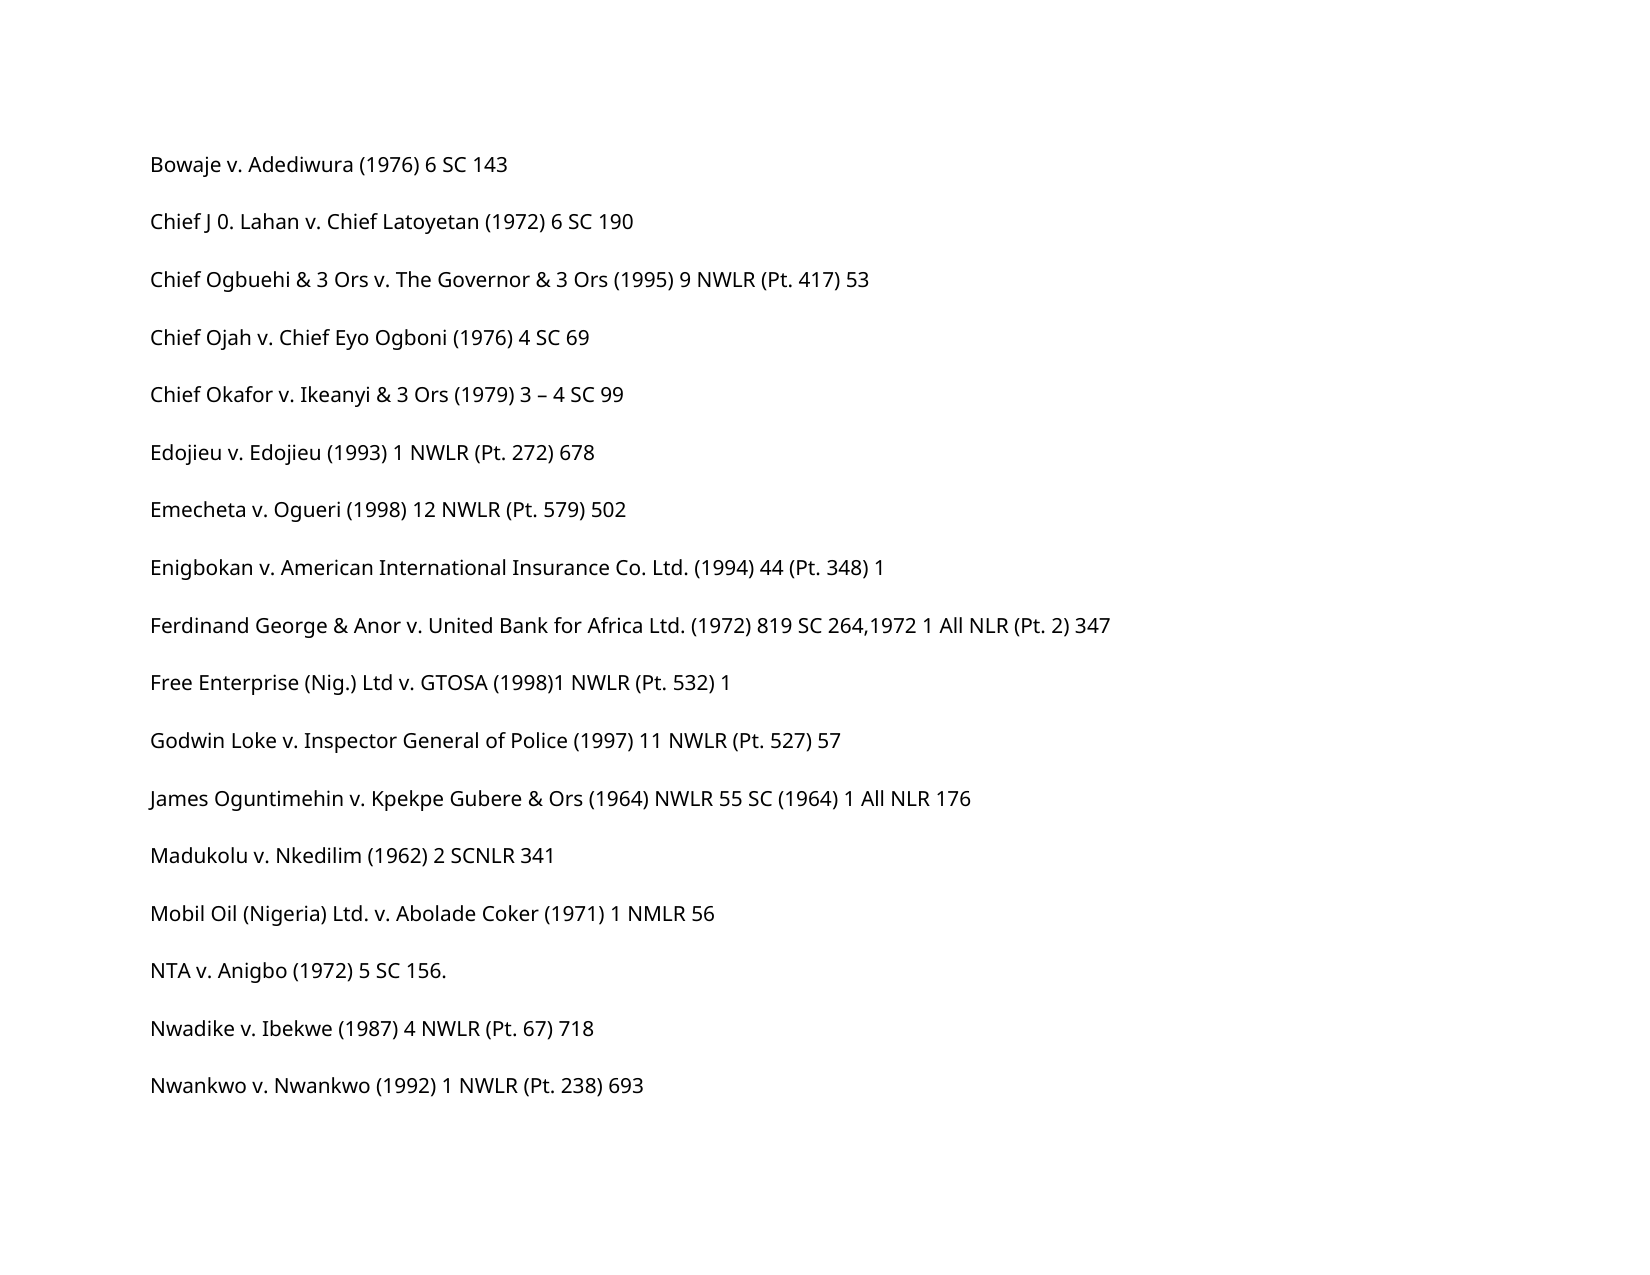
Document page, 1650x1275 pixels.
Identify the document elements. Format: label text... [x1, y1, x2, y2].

text Chief J 0. Lahan v. Chief Latoyetan (1972) 6 SC 190 [150, 208, 1500, 236]
text James Oguntimehin v. Kpekpe Gubere & Ors (1964) NWLR 55 SC (1964) 1 All NLR 176 [150, 784, 1500, 812]
text Chief Ojah v. Chief Eyo Ogboni (1976) 4 SC 69 [150, 323, 1500, 351]
text Madukolu v. Nkedilim (1962) 2 SCNLR 341 [150, 841, 1500, 870]
text Bowaje v. Adediwura (1976) 6 SC 143 [150, 150, 1500, 178]
text Enigbokan v. American International Insurance Co. Ltd. (1994) 44 (Pt. 348) 1 [150, 553, 1500, 582]
text Nwadike v. Ibekwe (1987) 4 NWLR (Pt. 67) 718 [150, 1014, 1500, 1042]
text NTA v. Anigbo (1972) 5 SC 156. [150, 956, 1500, 985]
text Mobil Oil (Nigeria) Ltd. v. Abolade Coker (1971) 1 NMLR 56 [150, 899, 1500, 927]
text Chief Ogbuehi & 3 Ors v. The Governor & 3 Ors (1995) 9 NWLR (Pt. 417) 53 [150, 265, 1500, 294]
text Godwin Loke v. Inspector General of Police (1997) 11 NWLR (Pt. 527) 57 [150, 726, 1500, 754]
text Nwankwo v. Nwankwo (1992) 1 NWLR (Pt. 238) 693 [150, 1072, 1500, 1100]
text Free Enterprise (Nig.) Ltd v. GTOSA (1998)1 NWLR (Pt. 532) 1 [150, 668, 1500, 697]
text Chief Okafor v. Ikeanyi & 3 Ors (1979) 3 – 4 SC 99 [150, 380, 1500, 409]
text Emecheta v. Ogueri (1998) 12 NWLR (Pt. 579) 502 [150, 496, 1500, 524]
text Ferdinand George & Anor v. United Bank for Africa Ltd. (1972) 819 SC 264,1972 1 All NLR (Pt. 2) 347 [150, 611, 1500, 639]
text Edojieu v. Edojieu (1993) 1 NWLR (Pt. 272) 678 [150, 438, 1500, 466]
